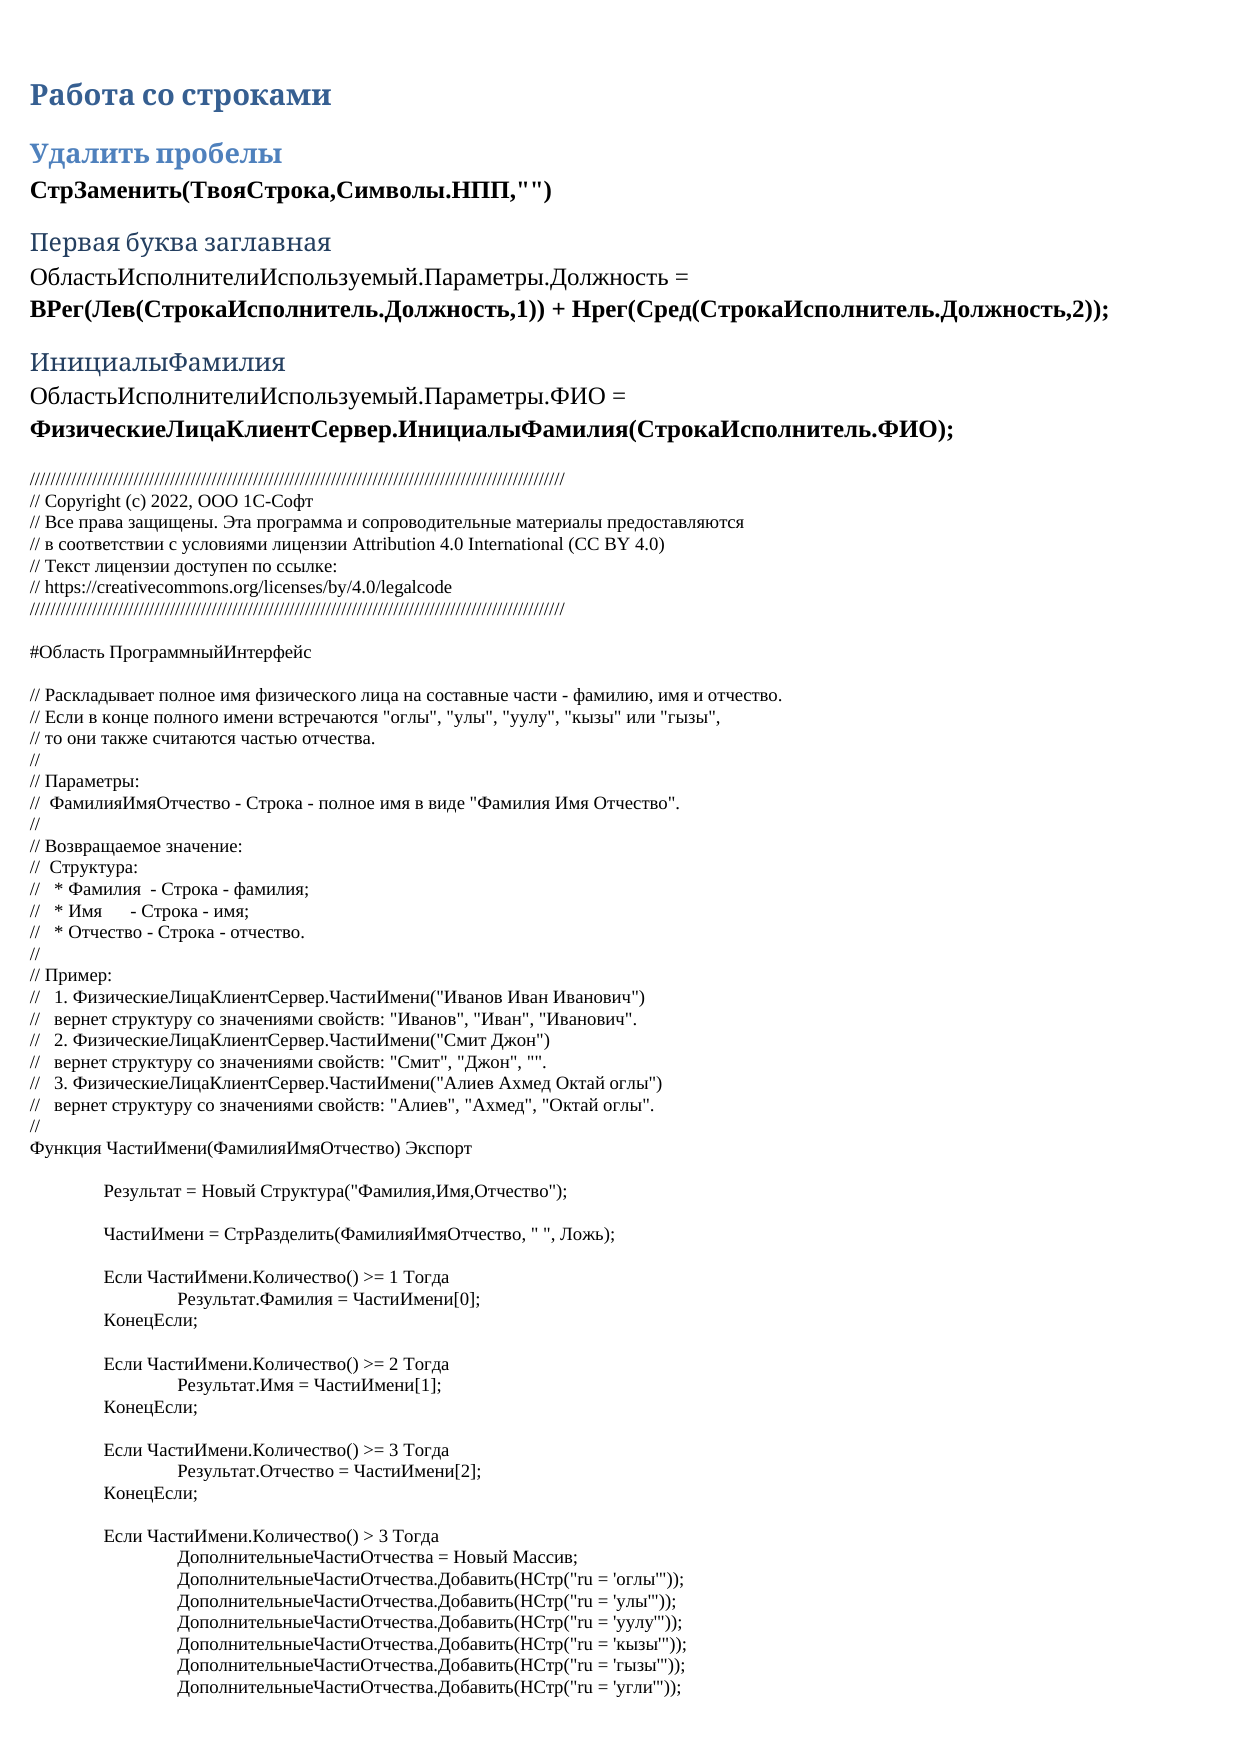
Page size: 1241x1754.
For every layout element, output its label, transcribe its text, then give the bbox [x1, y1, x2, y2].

text // [29, 1115, 1211, 1137]
text // * Отчество - Строка - отчество. [29, 921, 1211, 943]
text // Если в конце полного имени встречаются "оглы", "улы", "уулу", "кызы" или "гызы", [29, 706, 1211, 727]
text /////////////////////////////////////////////////////////////////////////////////////////////////////// [29, 468, 1211, 490]
text Функция ЧастиИмени(ФамилияИмяОтчество) Экспорт [29, 1137, 1211, 1158]
text ОбластьИсполнителиИспользуемый.Параметры.ФИО = ФизическиеЛицаКлиентСервер.ИнициалыФамилия(СтрокаИсполнитель.ФИО); [29, 381, 1211, 443]
text // ФамилияИмяОтчество - Строка - полное имя в виде "Фамилия Имя Отчество". [29, 792, 1211, 813]
text // Возвращаемое значение: [29, 835, 1211, 856]
text Результат.Отчество = ЧастиИмени[2]; [29, 1460, 1211, 1482]
text /////////////////////////////////////////////////////////////////////////////////////////////////////// [29, 598, 1211, 619]
text // Copyright (c) 2022, ООО 1С-Софт [29, 490, 1211, 511]
text // [29, 749, 1211, 770]
text // то они также считаются частью отчества. [29, 727, 1211, 749]
text Результат.Фамилия = ЧастиИмени[0]; [29, 1288, 1211, 1309]
text ДополнительныеЧастиОтчества.Добавить(НСтр("ru = 'гызы'")); [29, 1654, 1211, 1676]
text ОбластьИсполнителиИспользуемый.Параметры.Должность = ВРег(Лев(СтрокаИсполнитель.Должность,1)) + Нрег(Сред(СтрокаИсполнитель.Должность,2)); [29, 262, 1211, 323]
text КонецЕсли; [29, 1309, 1211, 1331]
subtitle Работа со строками [29, 79, 1211, 113]
text #Область ПрограммныйИнтерфейс [29, 641, 1211, 662]
text СтрЗаменить(ТвояСтрока,Символы.НПП,"") [29, 175, 1211, 203]
text ДополнительныеЧастиОтчества.Добавить(НСтр("ru = 'уулу'")); [29, 1611, 1211, 1633]
text Если ЧастиИмени.Количество() >= 1 Тогда [29, 1266, 1211, 1288]
text // Текст лицензии доступен по ссылке: [29, 554, 1211, 576]
text ДополнительныеЧастиОтчества.Добавить(НСтр("ru = 'угли'")); [29, 1676, 1211, 1697]
text ДополнительныеЧастиОтчества.Добавить(НСтр("ru = 'кызы'")); [29, 1633, 1211, 1654]
text // * Фамилия - Строка - фамилия; [29, 878, 1211, 899]
text // Все права защищены. Эта программа и сопроводительные материалы предоставляются [29, 511, 1211, 533]
text КонецЕсли; [29, 1482, 1211, 1503]
subtitle ИнициалыФамилия [29, 348, 1211, 377]
text // Раскладывает полное имя физического лица на составные части - фамилию, имя и отчество. [29, 684, 1211, 706]
text ДополнительныеЧастиОтчества = Новый Массив; [29, 1546, 1211, 1568]
text // 2. ФизическиеЛицаКлиентСервер.ЧастиИмени("Смит Джон") [29, 1029, 1211, 1051]
text Если ЧастиИмени.Количество() >= 2 Тогда [29, 1352, 1211, 1374]
text ЧастиИмени = СтрРазделить(ФамилияИмяОтчество, " ", Ложь); [29, 1223, 1211, 1244]
text // Пример: [29, 964, 1211, 986]
text ДополнительныеЧастиОтчества.Добавить(НСтр("ru = 'оглы'")); [29, 1568, 1211, 1589]
text // 1. ФизическиеЛицаКлиентСервер.ЧастиИмени("Иванов Иван Иванович") [29, 986, 1211, 1007]
text Если ЧастиИмени.Количество() > 3 Тогда [29, 1525, 1211, 1546]
text // вернет структуру со значениями свойств: "Иванов", "Иван", "Иванович". [29, 1007, 1211, 1029]
text Результат = Новый Структура("Фамилия,Имя,Отчество"); [29, 1180, 1211, 1201]
text // в соответствии с условиями лицензии Attribution 4.0 International (CC BY 4.0) [29, 533, 1211, 554]
text КонецЕсли; [29, 1396, 1211, 1417]
text // * Имя - Строка - имя; [29, 899, 1211, 921]
text Результат.Имя = ЧастиИмени[1]; [29, 1374, 1211, 1396]
subtitle Первая буква заглавная [29, 228, 1211, 257]
text // [29, 943, 1211, 964]
text // вернет структуру со значениями свойств: "Алиев", "Ахмед", "Октай оглы". [29, 1094, 1211, 1115]
text // Структура: [29, 856, 1211, 878]
text // 3. ФизическиеЛицаКлиентСервер.ЧастиИмени("Алиев Ахмед Октай оглы") [29, 1072, 1211, 1094]
subtitle Удалить пробелы [29, 139, 1211, 170]
text ДополнительныеЧастиОтчества.Добавить(НСтр("ru = 'улы'")); [29, 1589, 1211, 1611]
text // Параметры: [29, 770, 1211, 792]
text Если ЧастиИмени.Количество() >= 3 Тогда [29, 1439, 1211, 1460]
text // [29, 813, 1211, 835]
text // вернет структуру со значениями свойств: "Смит", "Джон", "". [29, 1051, 1211, 1072]
text // https://creativecommons.org/licenses/by/4.0/legalcode [29, 576, 1211, 598]
